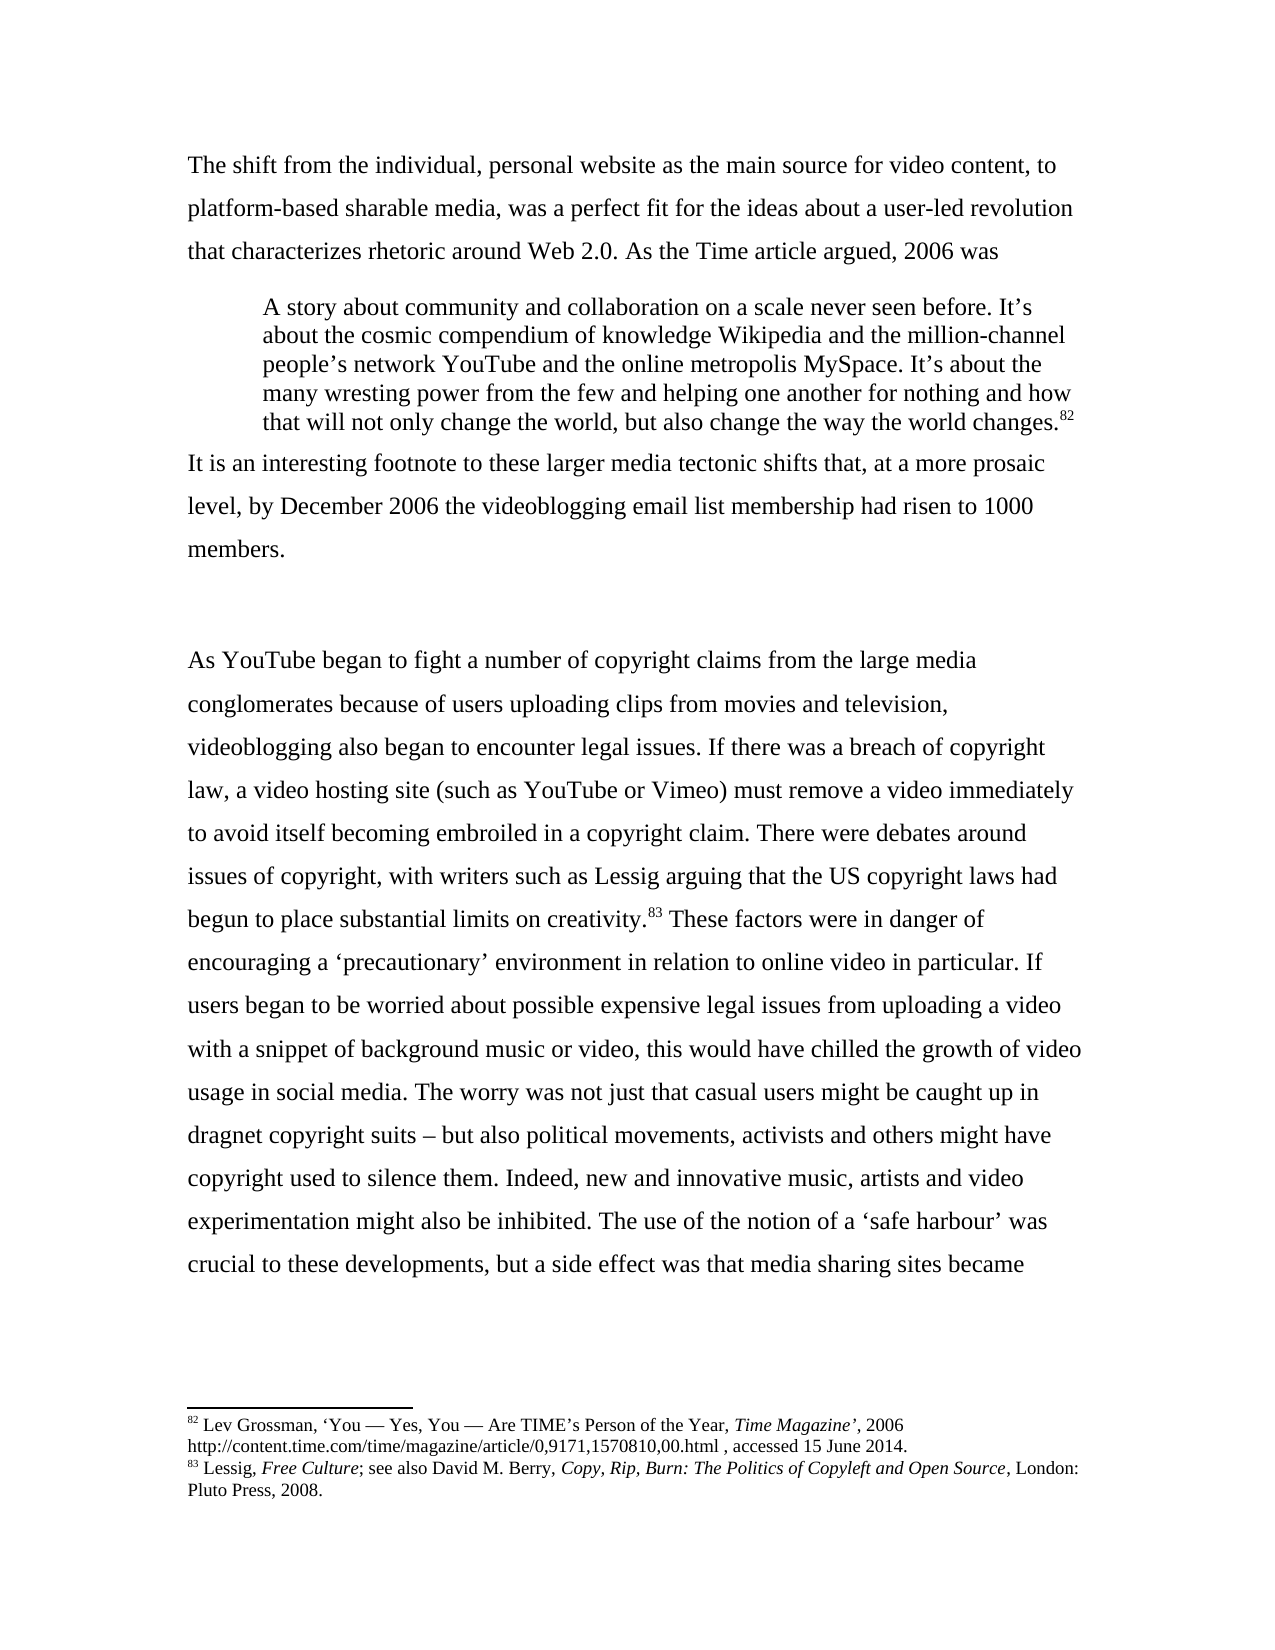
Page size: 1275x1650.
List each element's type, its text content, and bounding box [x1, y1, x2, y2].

text A story about community and collaboration on a scale never seen before. It’s about the cosmic compendium of knowledge Wikipedia and the million-channel people’s network YouTube and the online metropolis MySpace. It’s about the many wresting power from the few and helping one another for nothing and how that will not only change the world, but also change the way the world changes. [262, 292, 1087, 436]
text The shift from the individual, personal website as the main source for video content, to platform-based sharable media, was a perfect fit for the ideas about a user-led revolution that characterizes rhetoric around Web 2.0. As the Time article argued, 2006 was [187, 150, 1087, 265]
text It is an interesting footnote to these larger media tectonic shifts that, at a more prosaic level, by December 2006 the videoblogging email list membership had risen to 1000 members. [187, 448, 1087, 563]
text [187, 646, 1087, 1278]
